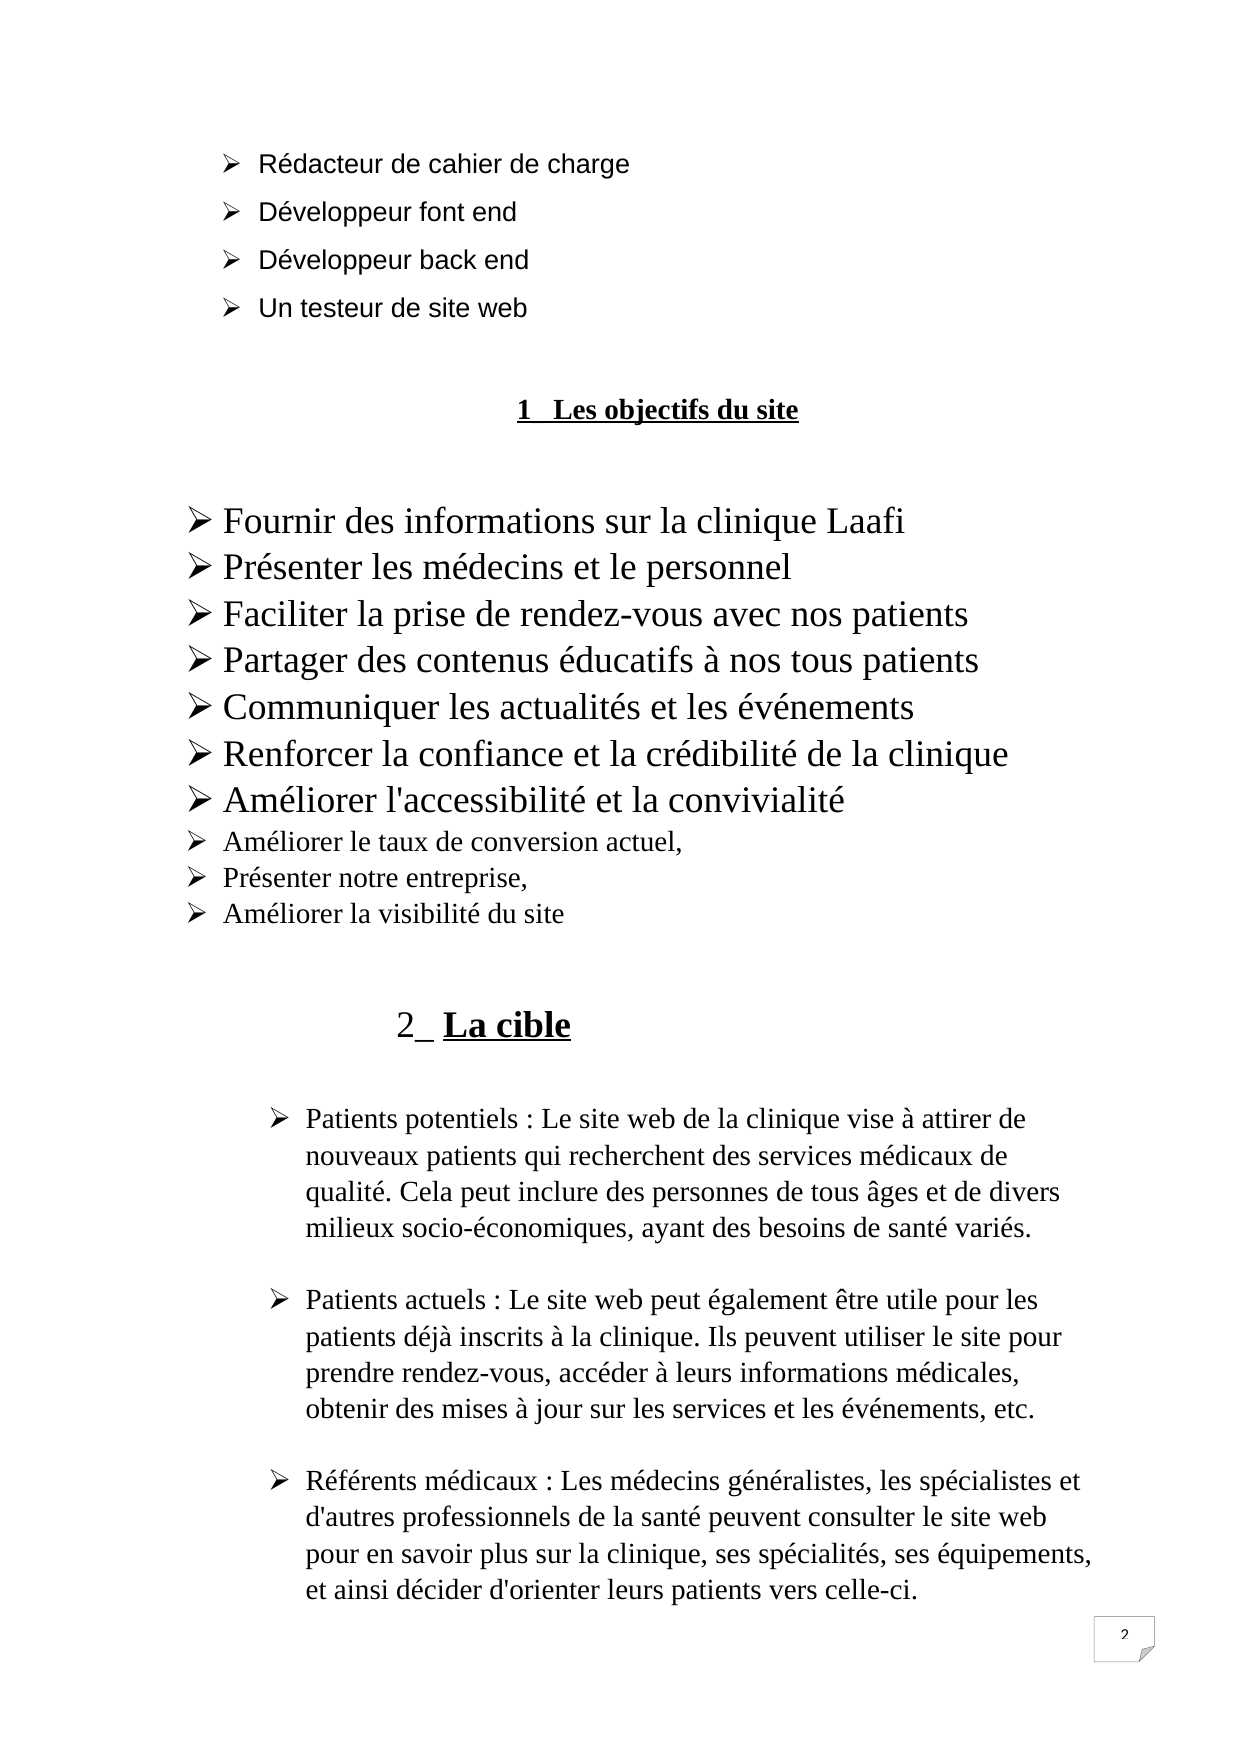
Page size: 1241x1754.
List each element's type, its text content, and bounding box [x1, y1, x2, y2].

list Patients potentiels : Le site web de la clinique vise à attirer de nouveaux patients qui recherchent des services médicaux de qualité. Cela peut inclure des personnes de tous âges et de divers milieux socio-économiques, ayant des besoins de santé variés. [268, 1102, 1093, 1244]
list Faciliter la prise de rendez-vous avec nos patients [185, 591, 1093, 634]
list Présenter les médecins et le personnel [185, 545, 1093, 588]
list Développeur back end [221, 244, 1093, 275]
list Patients actuels : Le site web peut également être utile pour les patients déjà inscrits à la clinique. Ils peuvent utiliser le site pour prendre rendez-vous, accéder à leurs informations médicales, obtenir des mises à jour sur les services et les événements, etc. [268, 1282, 1093, 1424]
list Fournir des informations sur la clinique Laafi [185, 498, 1093, 541]
list Communiquer les actualités et les événements [185, 684, 1093, 727]
list Améliorer l'accessibilité et la convivialité [185, 777, 1093, 821]
list Développeur font end [221, 196, 1093, 227]
list Référents médicaux : Les médecins généralistes, les spécialistes et d'autres professionnels de la santé peuvent consulter le site web pour en savoir plus sur la clinique, ses spécialités, ses équipements, et ainsi décider d'orienter leurs patients vers celle-ci. [268, 1463, 1093, 1605]
list Améliorer la visibilité du site [185, 897, 1093, 930]
list Renforcer la confiance et la crédibilité de la clinique [185, 731, 1093, 774]
list Présenter notre entreprise, [185, 860, 1093, 894]
list 1_ Les objectifs du site [223, 392, 1093, 426]
list Partager des contenus éducatifs à nos tous patients [185, 638, 1093, 681]
list Améliorer le taux de conversion actuel, [185, 824, 1093, 858]
list Un testeur de site web [221, 292, 1093, 323]
list Rédacteur de cahier de charge [221, 148, 1093, 179]
text 2_ La cible [148, 1002, 1093, 1045]
